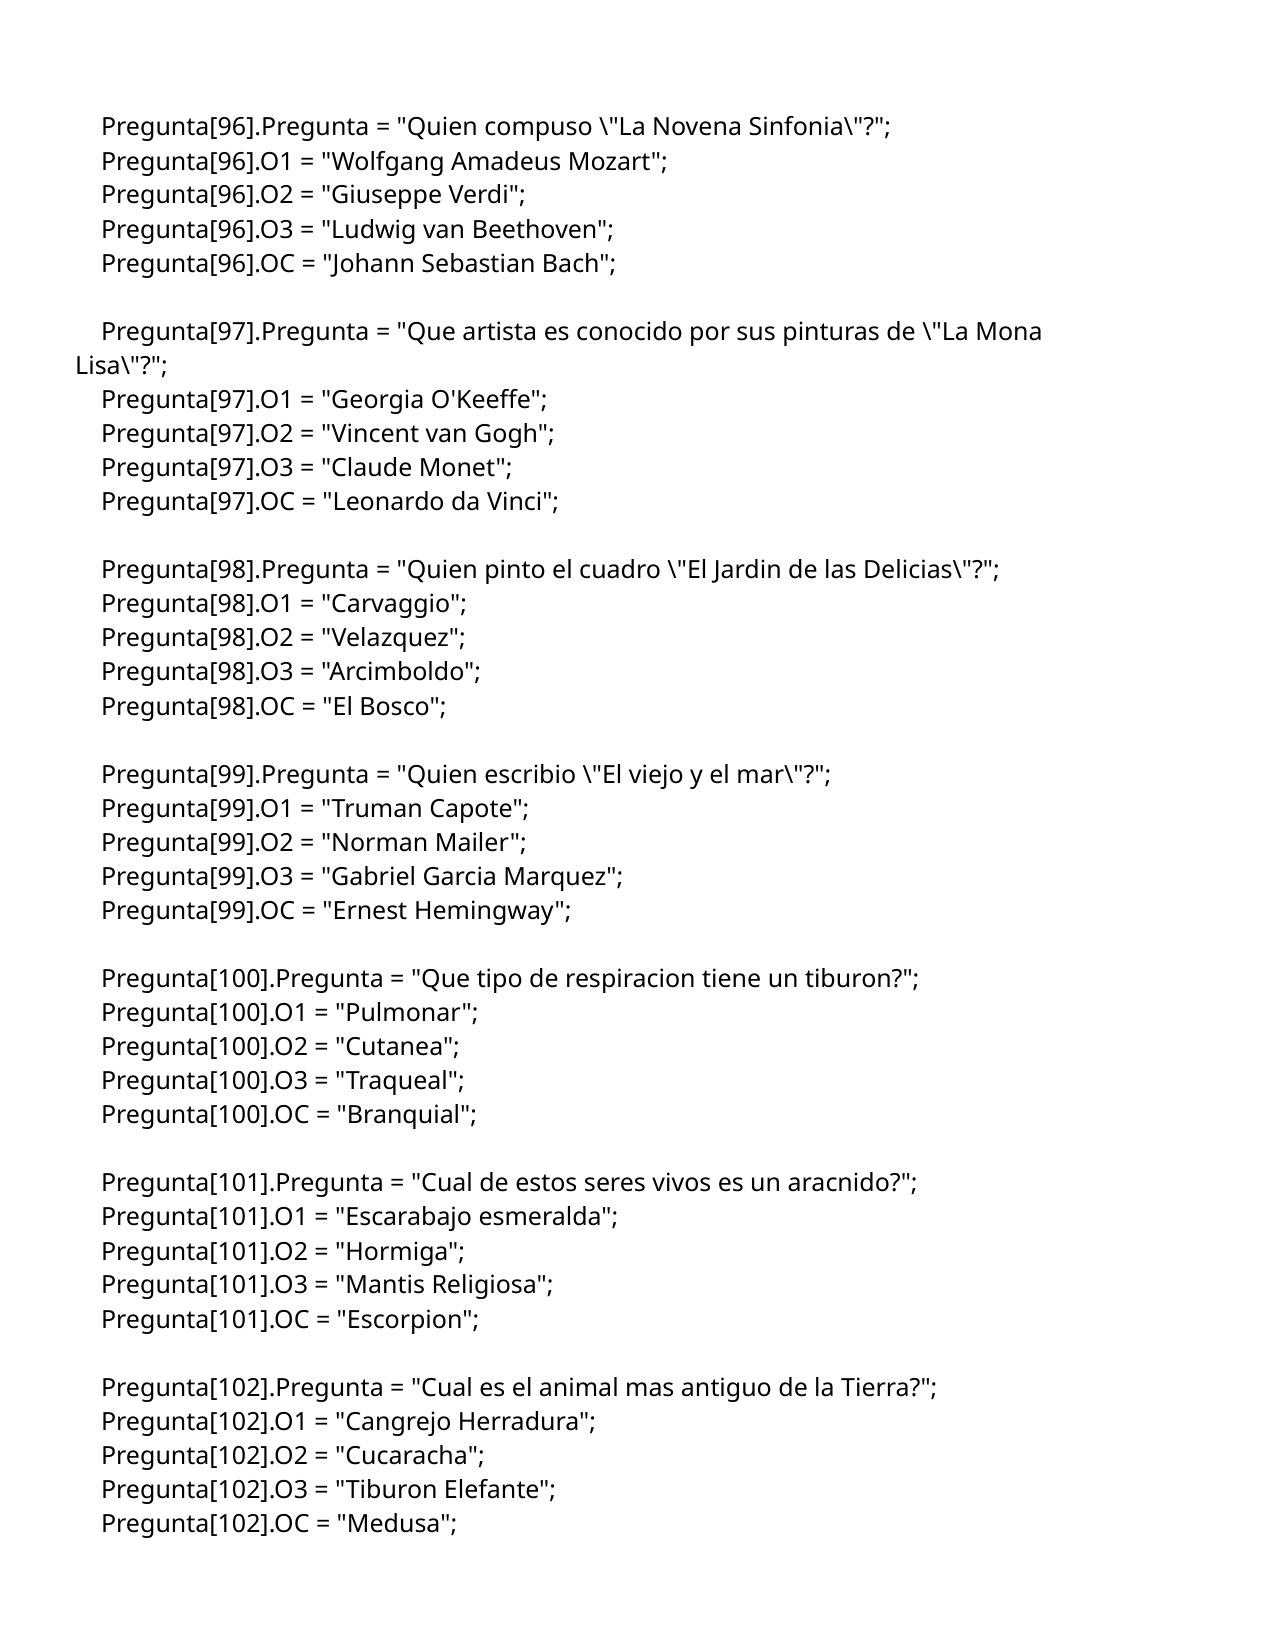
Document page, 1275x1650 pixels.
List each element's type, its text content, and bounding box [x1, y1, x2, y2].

text Pregunta[101].OC = "Escorpion"; [75, 1301, 1125, 1335]
text Pregunta[97].O1 = "Georgia O'Keeffe"; [75, 382, 1125, 416]
text Pregunta[97].O2 = "Vincent van Gogh"; [75, 416, 1125, 450]
text Pregunta[97].OC = "Leonardo da Vinci"; [75, 484, 1125, 518]
text Pregunta[102].O1 = "Cangrejo Herradura"; [75, 1403, 1125, 1437]
text Pregunta[101].O1 = "Escarabajo esmeralda"; [75, 1199, 1125, 1233]
text Pregunta[96].O1 = "Wolfgang Amadeus Mozart"; [75, 143, 1125, 177]
text Pregunta[99].O2 = "Norman Mailer"; [75, 824, 1125, 858]
text Pregunta[100].O3 = "Traqueal"; [75, 1063, 1125, 1097]
text Pregunta[99].Pregunta = "Quien escribio \"El viejo y el mar\"?"; [75, 756, 1125, 790]
text Pregunta[101].O3 = "Mantis Religiosa"; [75, 1267, 1125, 1301]
text Pregunta[102].OC = "Medusa"; [75, 1506, 1125, 1540]
text Pregunta[98].O1 = "Carvaggio"; [75, 586, 1125, 620]
text Pregunta[98].OC = "El Bosco"; [75, 688, 1125, 722]
text Pregunta[100].Pregunta = "Que tipo de respiracion tiene un tiburon?"; [75, 961, 1125, 995]
text Pregunta[99].O1 = "Truman Capote"; [75, 790, 1125, 824]
text Pregunta[96].Pregunta = "Quien compuso \"La Novena Sinfonia\"?"; [75, 109, 1125, 143]
text Pregunta[97].O3 = "Claude Monet"; [75, 450, 1125, 484]
text Pregunta[100].O1 = "Pulmonar"; [75, 995, 1125, 1029]
text Pregunta[96].O3 = "Ludwig van Beethoven"; [75, 211, 1125, 245]
text Pregunta[98].O2 = "Velazquez"; [75, 620, 1125, 654]
text Pregunta[98].Pregunta = "Quien pinto el cuadro \"El Jardin de las Delicias\"?"; [75, 552, 1125, 586]
text Pregunta[99].OC = "Ernest Hemingway"; [75, 892, 1125, 927]
text Pregunta[100].OC = "Branquial"; [75, 1097, 1125, 1131]
text Pregunta[101].Pregunta = "Cual de estos seres vivos es un aracnido?"; [75, 1165, 1125, 1199]
text Pregunta[102].O2 = "Cucaracha"; [75, 1437, 1125, 1472]
text Pregunta[100].O2 = "Cutanea"; [75, 1029, 1125, 1063]
text Pregunta[97].Pregunta = "Que artista es conocido por sus pinturas de \"La Mona Lisa\"?"; [75, 313, 1125, 382]
text Pregunta[101].O2 = "Hormiga"; [75, 1233, 1125, 1267]
text Pregunta[102].Pregunta = "Cual es el animal mas antiguo de la Tierra?"; [75, 1369, 1125, 1403]
text Pregunta[96].OC = "Johann Sebastian Bach"; [75, 245, 1125, 279]
text Pregunta[96].O2 = "Giuseppe Verdi"; [75, 177, 1125, 211]
text Pregunta[99].O3 = "Gabriel Garcia Marquez"; [75, 858, 1125, 892]
text Pregunta[102].O3 = "Tiburon Elefante"; [75, 1472, 1125, 1506]
text Pregunta[98].O3 = "Arcimboldo"; [75, 654, 1125, 688]
